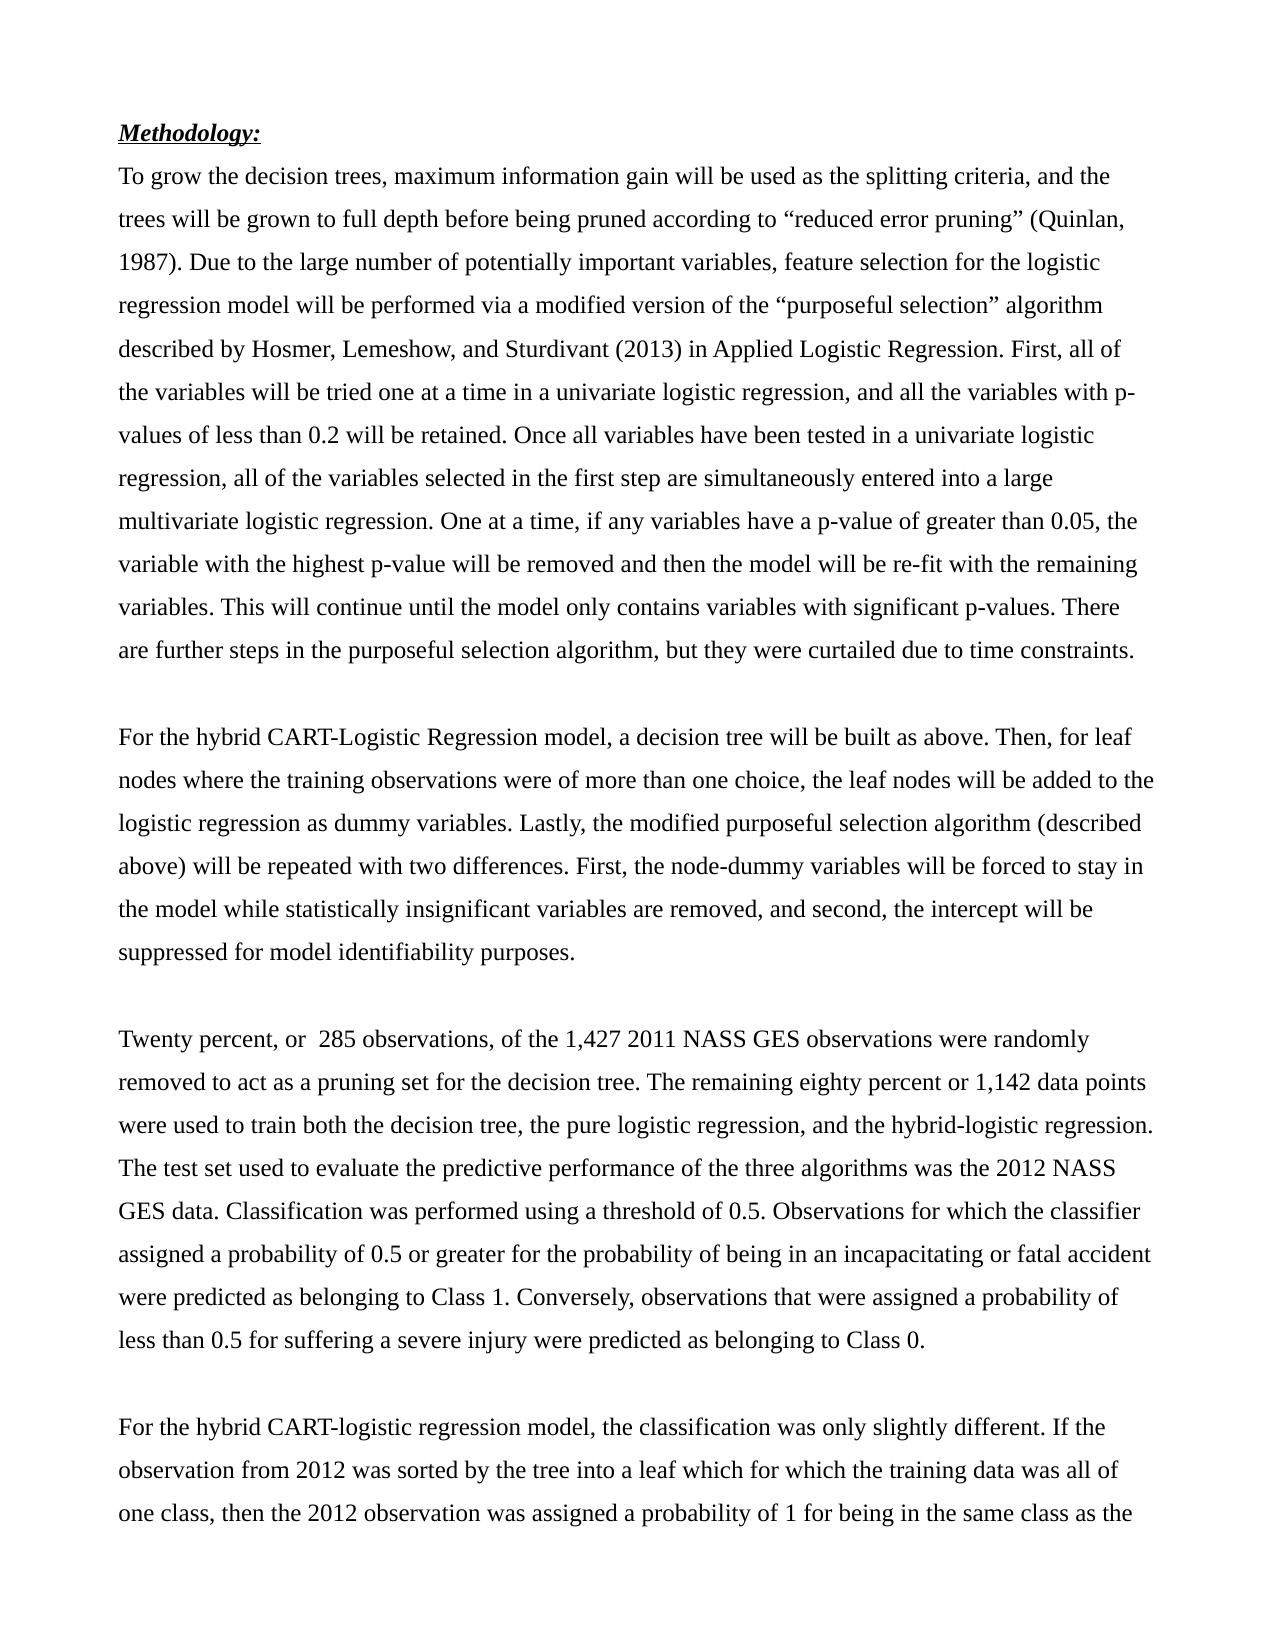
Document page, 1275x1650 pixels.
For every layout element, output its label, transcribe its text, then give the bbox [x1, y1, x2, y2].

text Methodology: [118, 118, 1157, 147]
text For the hybrid CART-Logistic Regression model, a decision tree will be built as above. Then, for leaf nodes where the training observations were of more than one choice, the leaf nodes will be added to the logistic regression as dummy variables. Lastly, the modified purposeful selection algorithm (described above) will be repeated with two differences. First, the node-dummy variables will be forced to stay in the model while statistically insignificant variables are removed, and second, the intercept will be suppressed for model identifiability purposes. [118, 722, 1157, 966]
text Twenty percent, or 285 observations, of the 1,427 2011 NASS GES observations were randomly removed to act as a pruning set for the decision tree. The remaining eighty percent or 1,142 data points were used to train both the decision tree, the pure logistic regression, and the hybrid-logistic regression. The test set used to evaluate the predictive performance of the three algorithms was the 2012 NASS GES data. Classification was performed using a threshold of 0.5. Observations for which the classifier assigned a probability of 0.5 or greater for the probability of being in an incapacitating or fatal accident were predicted as belonging to Class 1. Conversely, observations that were assigned a probability of less than 0.5 for suffering a severe injury were predicted as belonging to Class 0. [118, 1024, 1157, 1354]
text To grow the decision trees, maximum information gain will be used as the splitting criteria, and the trees will be grown to full depth before being pruned according to “reduced error pruning” (Quinlan, 1987). Due to the large number of potentially important variables, feature selection for the logistic regression model will be performed via a modified version of the “purposeful selection” algorithm described by Hosmer, Lemeshow, and Sturdivant (2013) in Applied Logistic Regression. First, all of the variables will be tried one at a time in a univariate logistic regression, and all the variables with p-values of less than 0.2 will be retained. Once all variables have been tested in a univariate logistic regression, all of the variables selected in the first step are simultaneously entered into a large multivariate logistic regression. One at a time, if any variables have a p-value of greater than 0.05, the variable with the highest p-value will be removed and then the model will be re-fit with the remaining variables. This will continue until the model only contains variables with significant p-values. There are further steps in the purposeful selection algorithm, but they were curtailed due to time constraints. [118, 161, 1157, 664]
